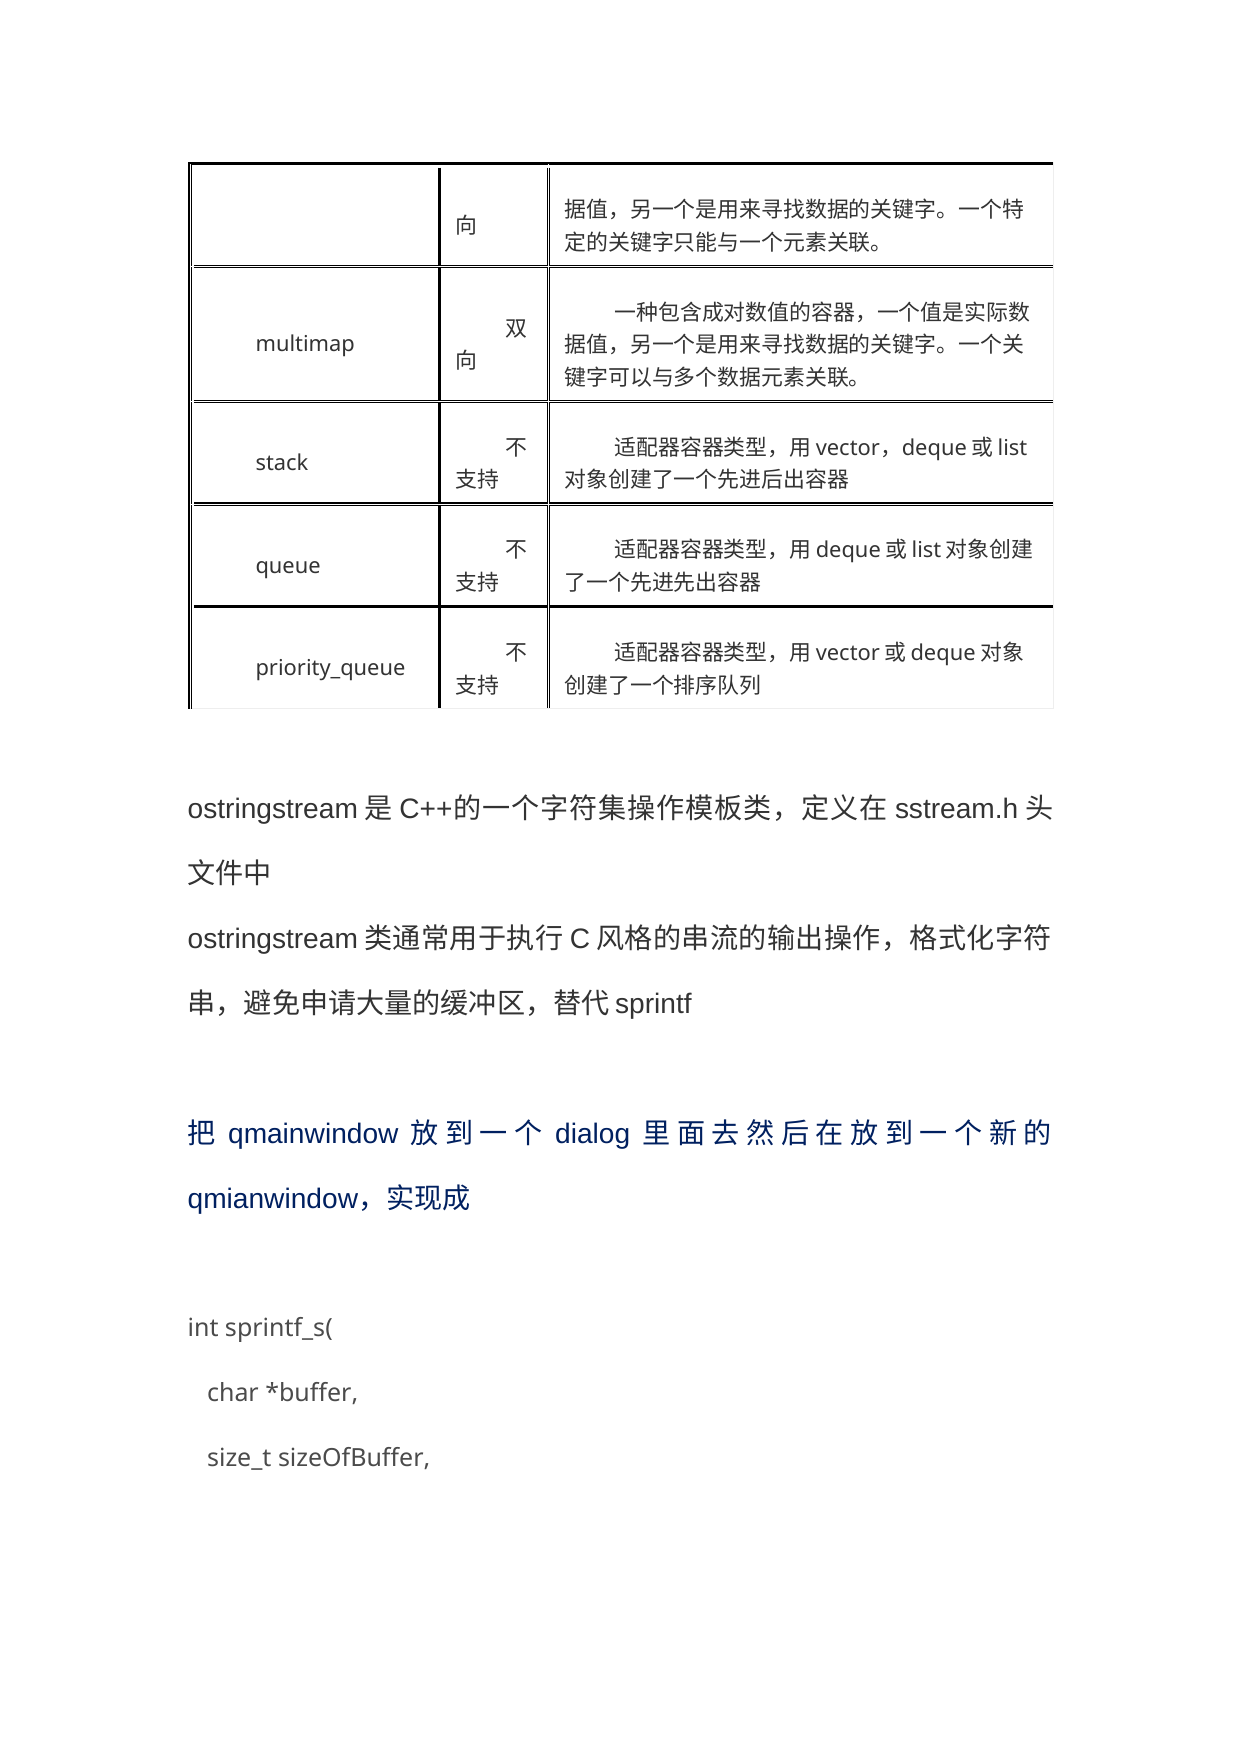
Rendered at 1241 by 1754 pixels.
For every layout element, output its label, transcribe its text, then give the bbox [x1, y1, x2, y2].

table_cell stack [190, 400, 439, 502]
table_cell map [192, 165, 439, 264]
text ostringstream是C++的一个字符集操作模板类，定义在sstream.h头文件中 [187, 774, 1053, 904]
table_cell 不支持 [441, 506, 547, 605]
table_cell 双向 [441, 268, 547, 400]
table_cell 双向 [439, 165, 549, 264]
table_cell 一种包含成对数值的容器，一个值是实际数据值，另一个是用来寻找数据的关键字。一个关键字可以与多个数据元素关联。 [550, 268, 1053, 400]
table_cell 不支持 [441, 403, 547, 502]
text 把qmainwindow放到一个dialog里面去然后在放到一个新的qmianwindow，实现成 [187, 1099, 1053, 1229]
table_cell multimap [192, 265, 438, 400]
table_cell 适配器容器类型，用vector，deque或list对象创建了一个先进后出容器 [550, 403, 1053, 502]
table_cell 适配器容器类型，用vector或deque对象创建了一个排序队列 [550, 608, 1053, 707]
table_cell 不支持 [441, 608, 547, 707]
table_cell 适配器容器类型，用deque或list对象创建了一个先进先出容器 [550, 506, 1053, 605]
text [187, 1294, 1053, 1489]
text ostringstream类通常用于执行C风格的串流的输出操作，格式化字符串，避免申请大量的缓冲区，替代sprintf [187, 904, 1053, 1034]
table_cell priority_queue [192, 605, 438, 707]
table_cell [549, 165, 1053, 264]
table_cell queue [192, 502, 438, 605]
